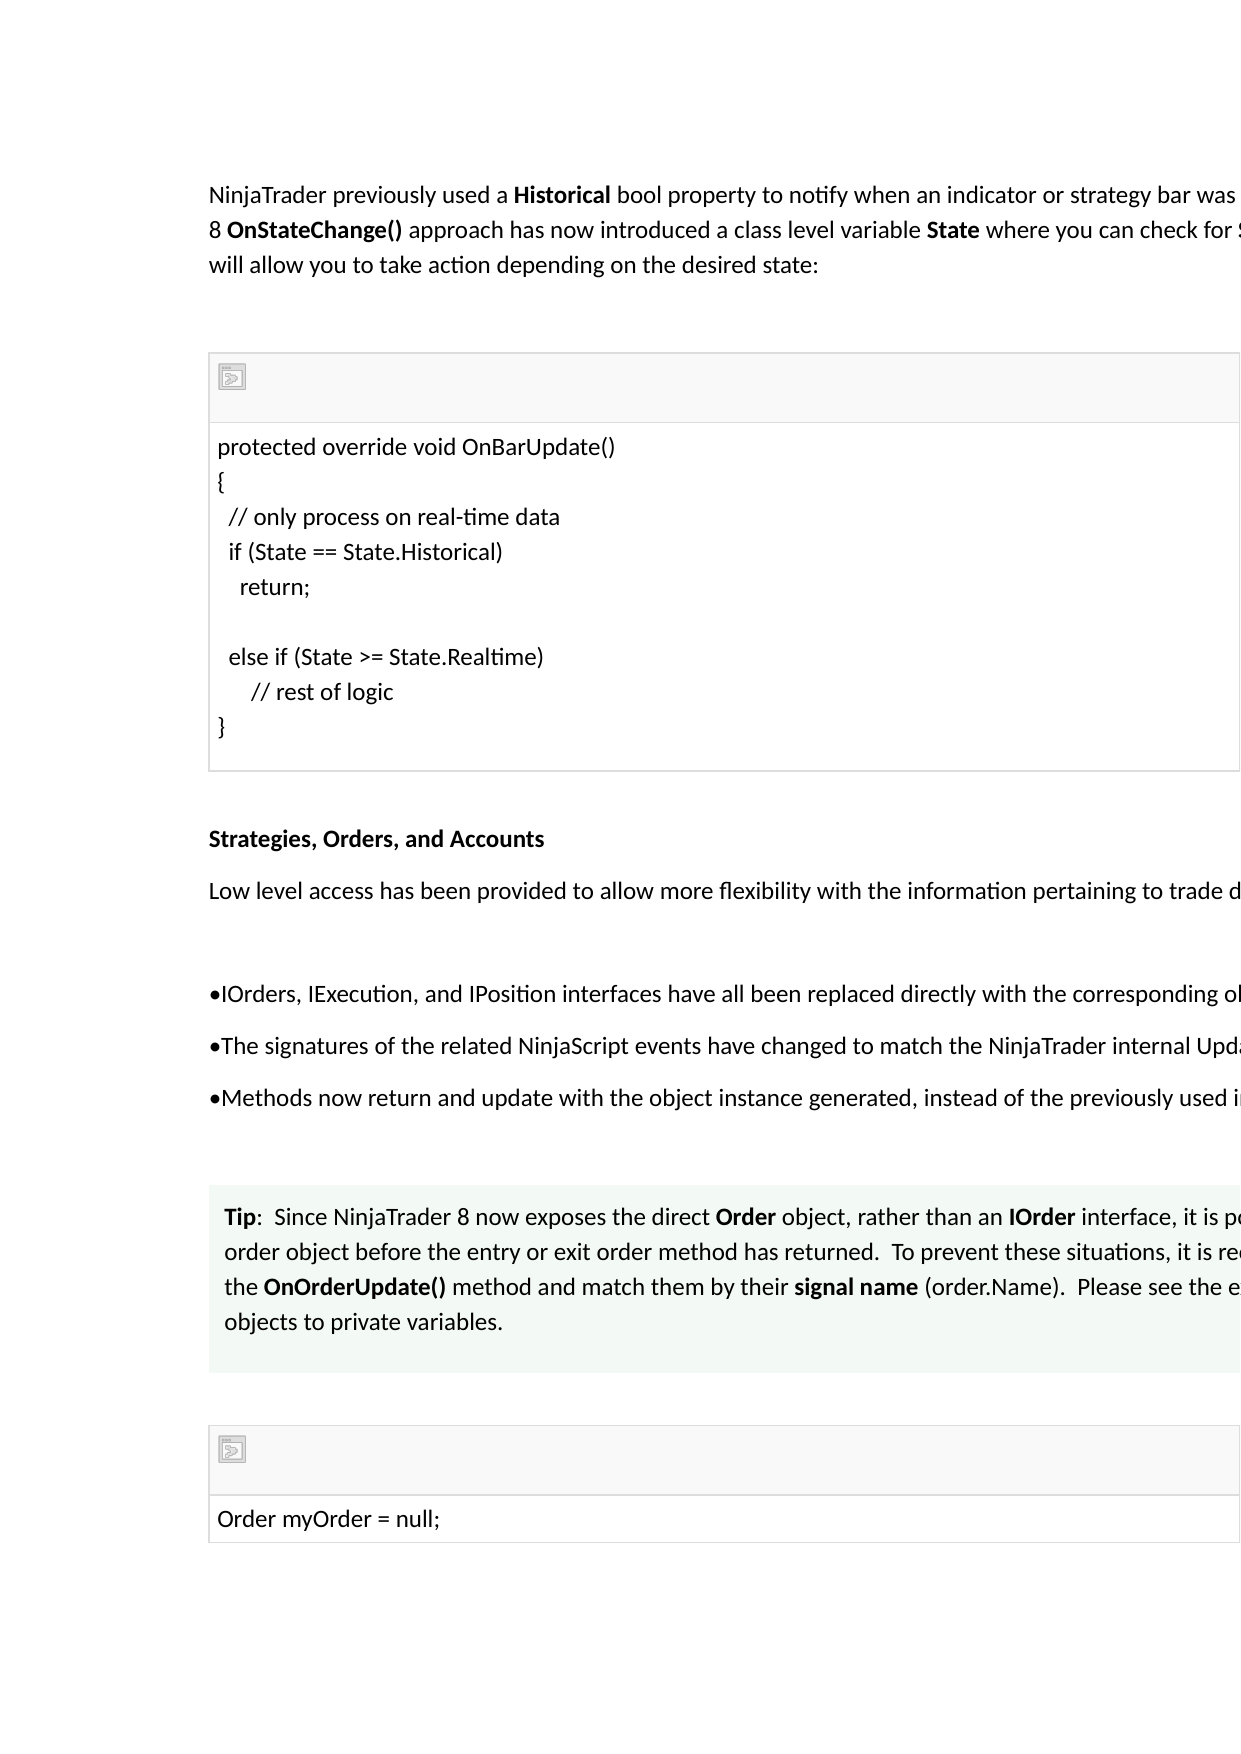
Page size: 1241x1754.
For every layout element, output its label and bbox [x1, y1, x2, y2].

picture [217, 1433, 249, 1466]
picture [217, 361, 249, 393]
table_header [177, 148, 1240, 1606]
